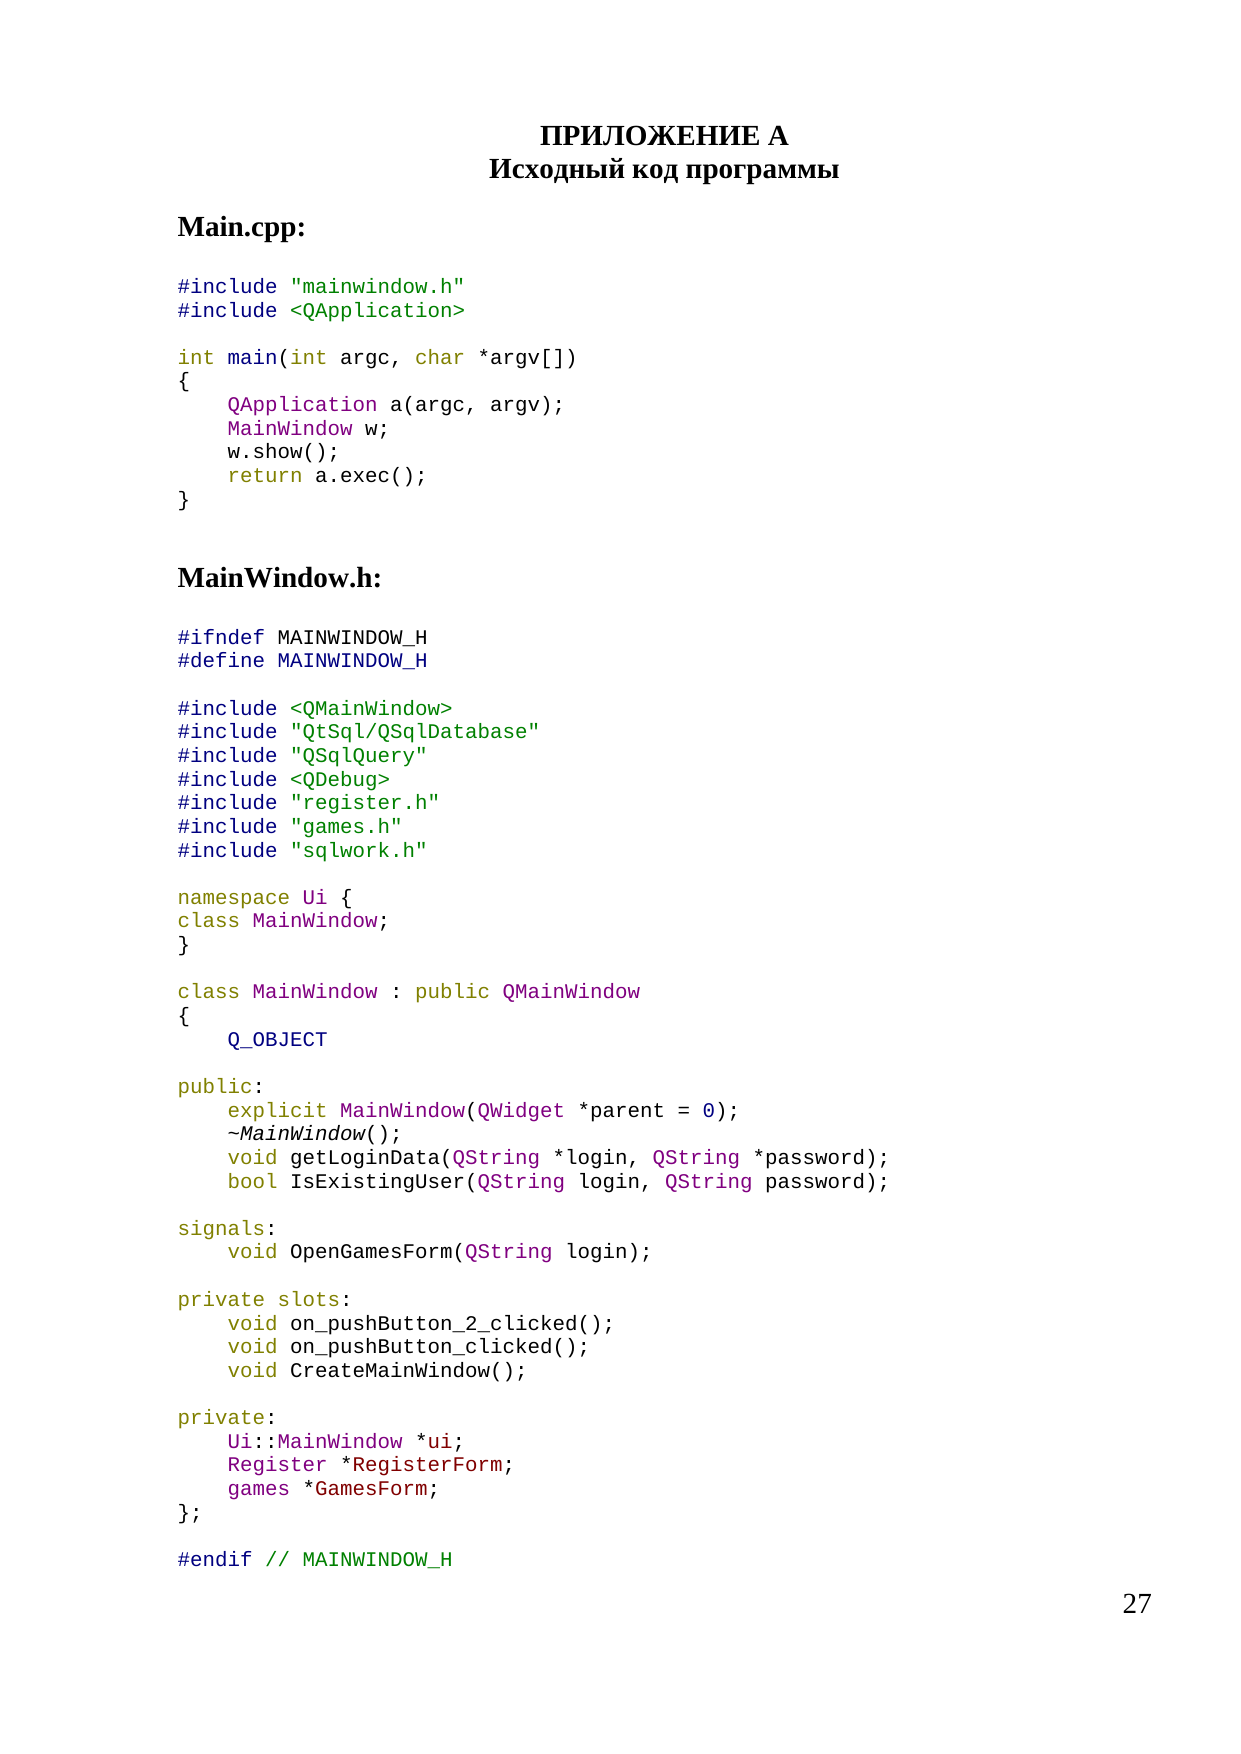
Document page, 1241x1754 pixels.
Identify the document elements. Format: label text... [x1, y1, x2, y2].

text #include "games.h" [177, 816, 1152, 839]
text Ui::MainWindow *ui; [177, 1431, 1152, 1454]
text void OpenGamesForm(QString login); [177, 1242, 1152, 1265]
text MainWindow.h: [177, 560, 1152, 593]
text Main.cpp: [177, 209, 1152, 242]
text ПРИЛОЖЕНИЕ А [177, 118, 1152, 152]
text void CreateMainWindow(); [177, 1360, 1152, 1383]
text } [177, 934, 1152, 958]
text } [177, 489, 1152, 512]
text class MainWindow; [177, 911, 1152, 934]
text QApplication a(argc, argv); [177, 394, 1152, 418]
text public: [177, 1076, 1152, 1100]
text #include "QSqlQuery" [177, 745, 1152, 769]
text #include <QDebug> [177, 769, 1152, 792]
text #include "mainwindow.h" [177, 276, 1152, 299]
text #include <QMainWindow> [177, 698, 1152, 721]
text ~MainWindow(); [177, 1123, 1152, 1147]
text Q_OBJECT [177, 1029, 1152, 1052]
text #define MAINWINDOW_H [177, 650, 1152, 674]
text private slots: [177, 1289, 1152, 1312]
text namespace Ui { [177, 887, 1152, 911]
text #ifndef MAINWINDOW_H [177, 627, 1152, 650]
text { [177, 371, 1152, 394]
text void on_pushButton_clicked(); [177, 1336, 1152, 1360]
text Исходный код программы [177, 152, 1152, 185]
text return a.exec(); [177, 465, 1152, 489]
text #include <QApplication> [177, 299, 1152, 323]
text int main(int argc, char *argv[]) [177, 347, 1152, 371]
text { [177, 1005, 1152, 1029]
text void on_pushButton_2_clicked(); [177, 1312, 1152, 1336]
text class MainWindow : public QMainWindow [177, 981, 1152, 1005]
text }; [177, 1502, 1152, 1525]
text bool IsExistingUser(QString login, QString password); [177, 1171, 1152, 1194]
text explicit MainWindow(QWidget *parent = 0); [177, 1100, 1152, 1123]
text private: [177, 1407, 1152, 1431]
text #endif // MAINWINDOW_H [177, 1549, 1152, 1573]
text games *GamesForm; [177, 1478, 1152, 1502]
text MainWindow w; [177, 418, 1152, 441]
text Register *RegisterForm; [177, 1454, 1152, 1478]
text signals: [177, 1218, 1152, 1242]
text #include "QtSql/QSqlDatabase" [177, 721, 1152, 745]
text #include "register.h" [177, 792, 1152, 816]
text #include "sqlwork.h" [177, 839, 1152, 863]
text void getLoginData(QString *login, QString *password); [177, 1147, 1152, 1171]
text w.show(); [177, 441, 1152, 465]
